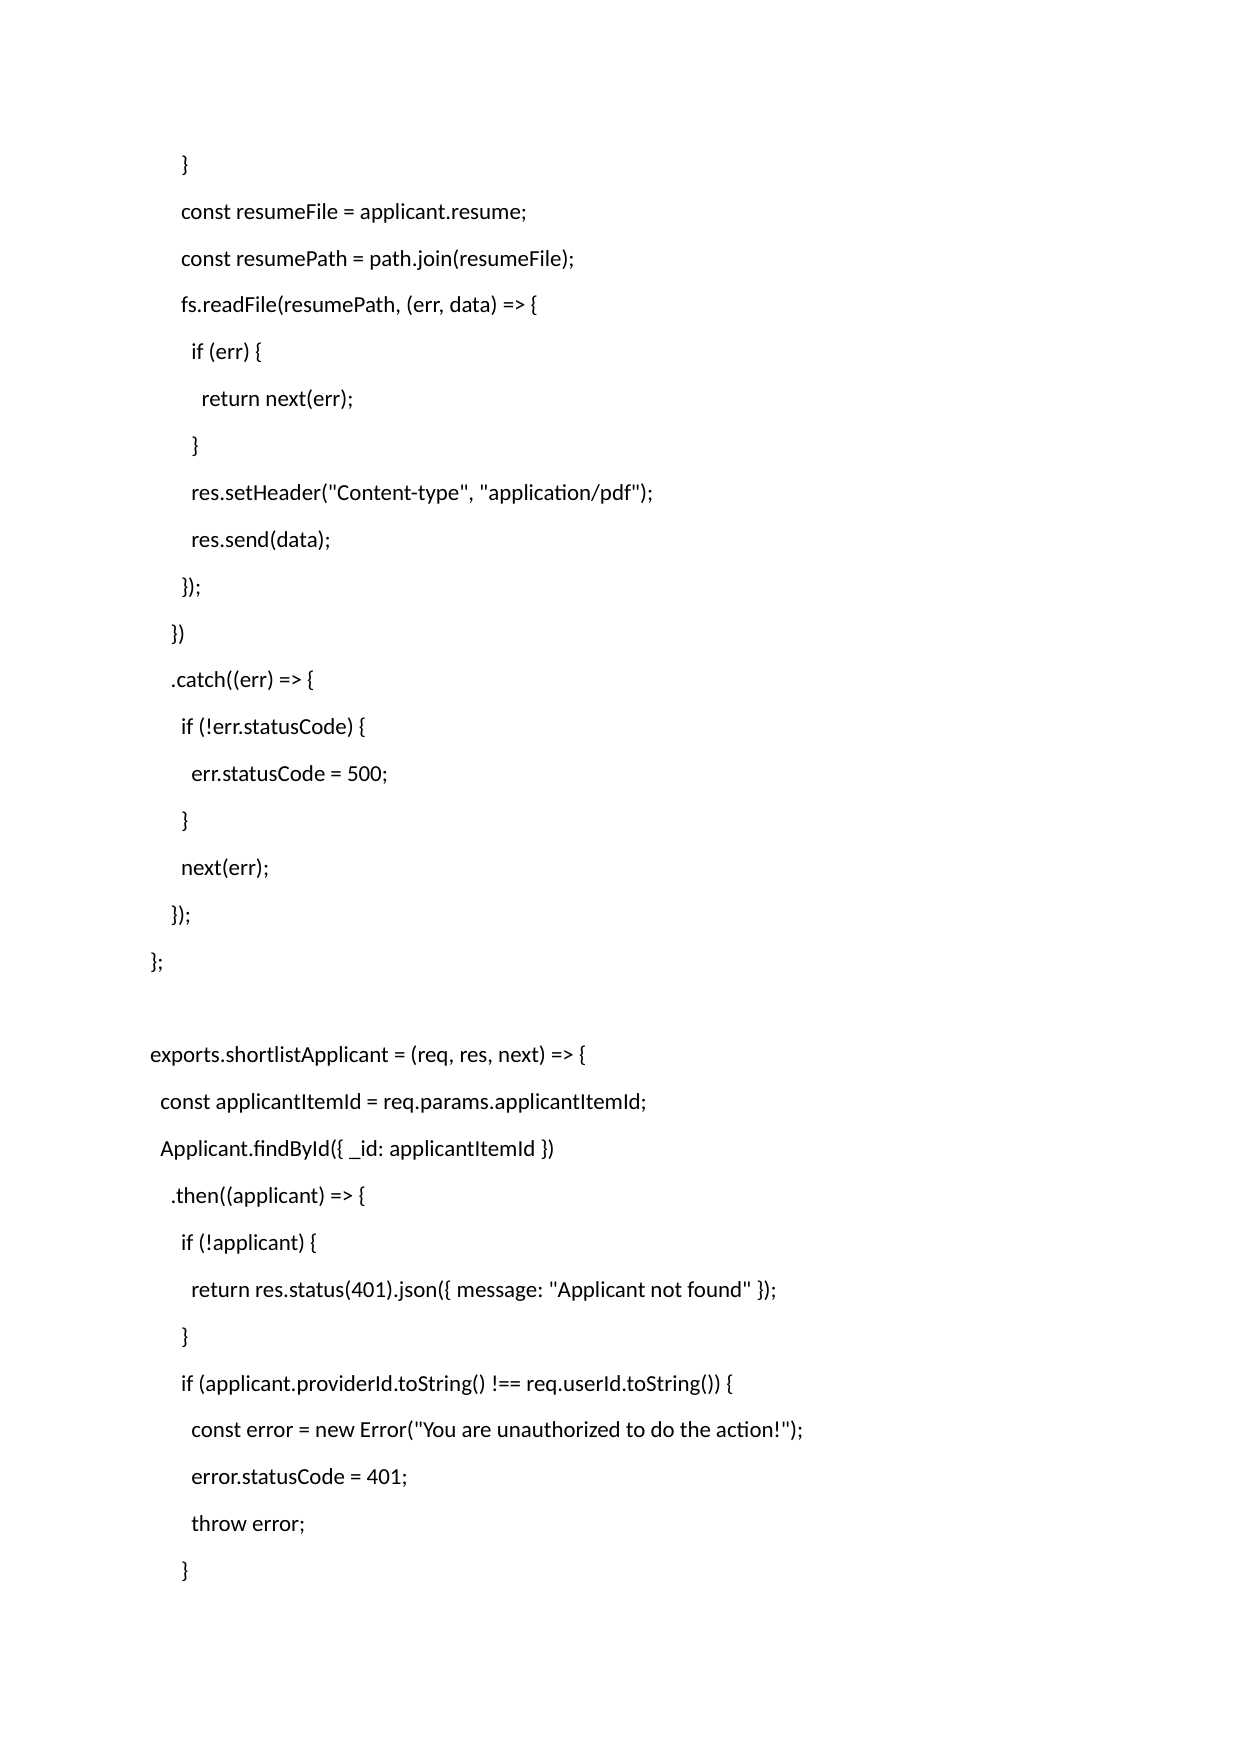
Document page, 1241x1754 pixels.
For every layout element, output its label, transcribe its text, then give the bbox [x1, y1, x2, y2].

text }); [150, 900, 1090, 928]
text if (err) { [150, 337, 1090, 366]
text }; [150, 947, 1090, 975]
text if (!applicant) { [150, 1228, 1090, 1256]
text } [150, 150, 1090, 178]
text } [150, 1556, 1090, 1584]
text res.setHeader("Content-type", "application/pdf"); [150, 478, 1090, 506]
text Applicant.findById({ _id: applicantItemId }) [150, 1134, 1090, 1162]
text fs.readFile(resumePath, (err, data) => { [150, 291, 1090, 319]
text error.statusCode = 401; [150, 1462, 1090, 1491]
text } [150, 806, 1090, 834]
text }); [150, 572, 1090, 600]
text const resumePath = path.join(resumeFile); [150, 244, 1090, 272]
text } [150, 431, 1090, 459]
text exports.shortlistApplicant = (req, res, next) => { [150, 1041, 1090, 1069]
text } [150, 1322, 1090, 1350]
text if (applicant.providerId.toString() !== req.userId.toString()) { [150, 1369, 1090, 1397]
text .catch((err) => { [150, 666, 1090, 694]
text return res.status(401).json({ message: "Applicant not found" }); [150, 1275, 1090, 1303]
text }) [150, 619, 1090, 647]
text if (!err.statusCode) { [150, 712, 1090, 741]
text res.send(data); [150, 525, 1090, 553]
text throw error; [150, 1509, 1090, 1537]
text const error = new Error("You are unauthorized to do the action!"); [150, 1416, 1090, 1444]
text err.statusCode = 500; [150, 759, 1090, 787]
text const resumeFile = applicant.resume; [150, 197, 1090, 225]
text const applicantItemId = req.params.applicantItemId; [150, 1087, 1090, 1116]
text next(err); [150, 853, 1090, 881]
text .then((applicant) => { [150, 1181, 1090, 1209]
text return next(err); [150, 384, 1090, 412]
